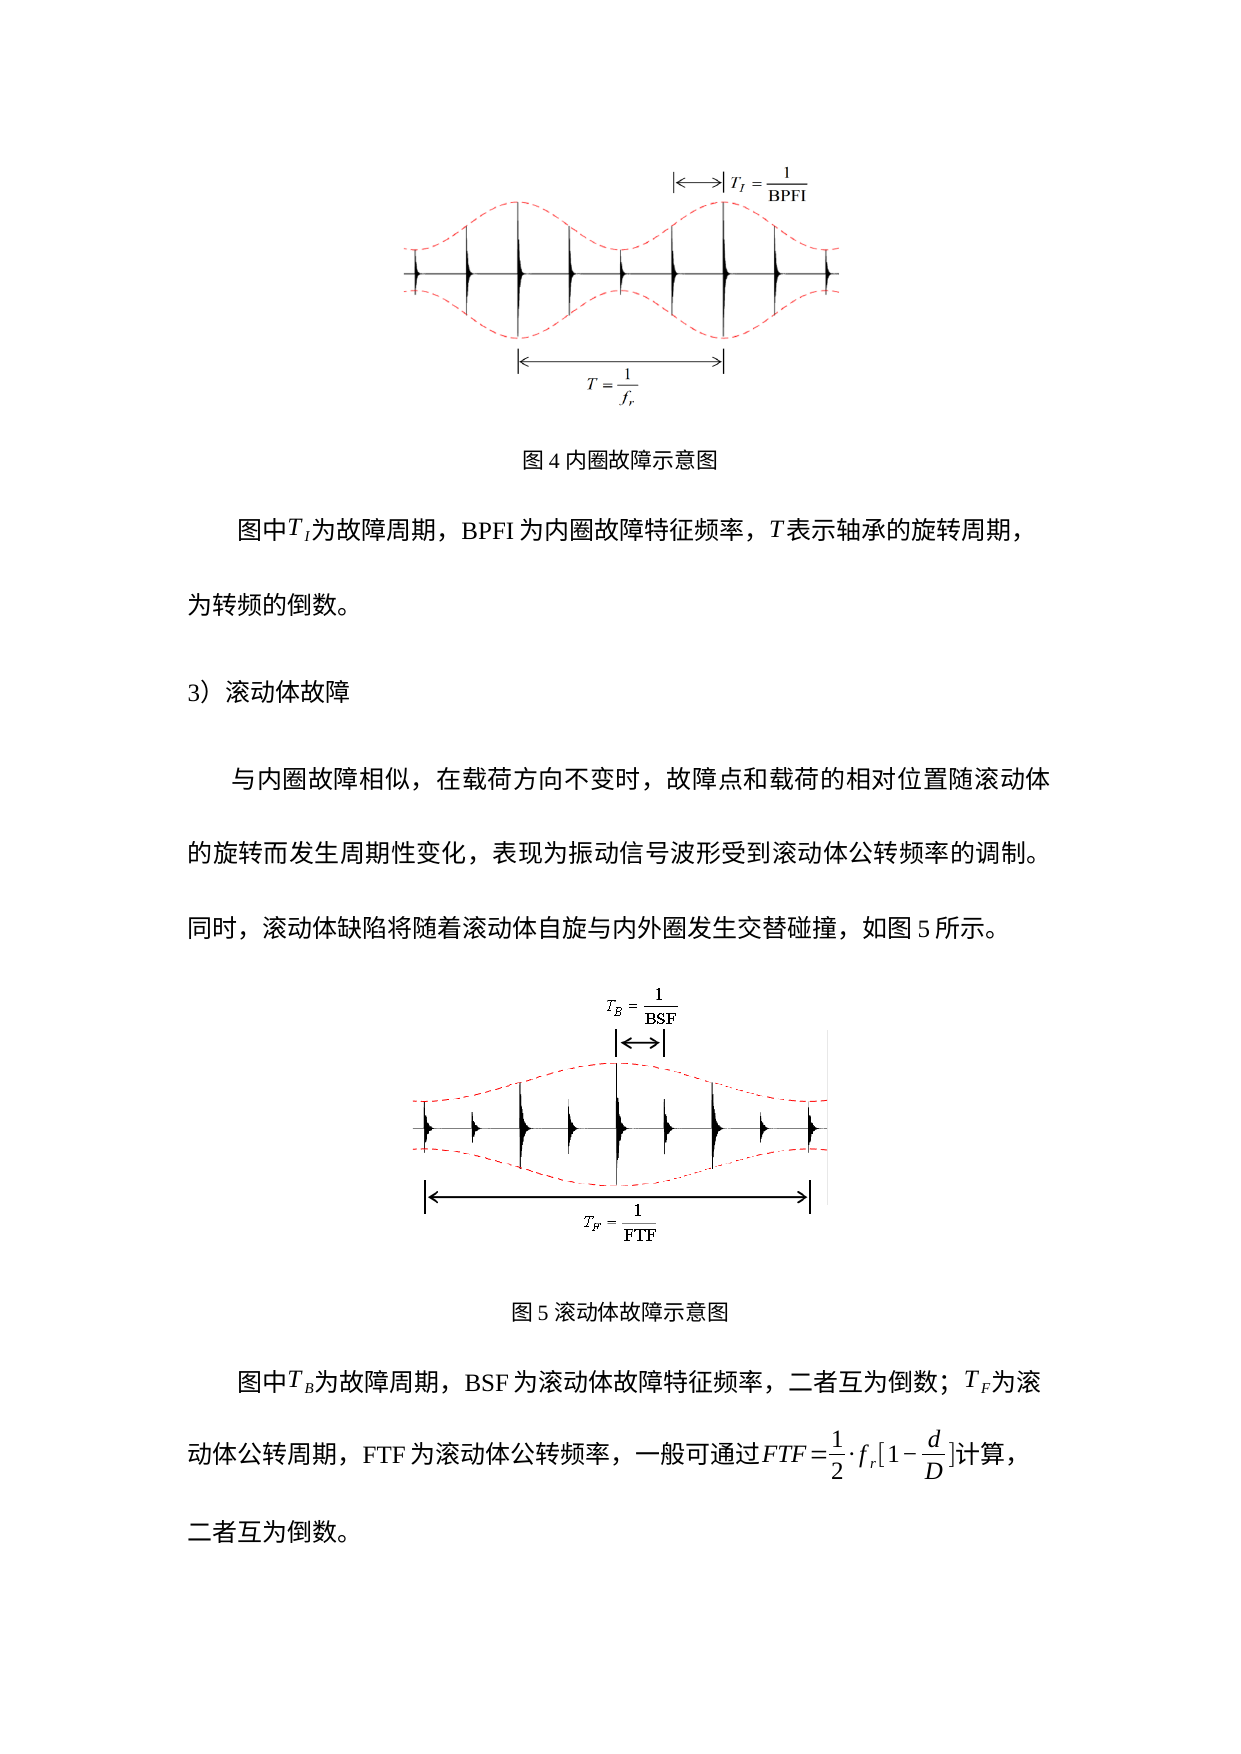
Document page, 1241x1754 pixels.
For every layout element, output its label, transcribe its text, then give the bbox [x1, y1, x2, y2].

picture [412, 981, 828, 1244]
text 图中为故障周期，BSF为滚动体故障特征频率，二者互为倒数；为滚动体公转周期，FTF为滚动体公转频率，一般可通过计算，二者互为倒数。 [187, 1348, 1053, 1563]
picture [383, 162, 857, 410]
text 图4 内圈故障示意图 [187, 443, 1053, 476]
text 与内圈故障相似，在载荷方向不变时，故障点和载荷的相对位置随滚动体的旋转而发生周期性变化，表现为振动信号波形受到滚动体公转频率的调制。同时，滚动体缺陷将随着滚动体自旋与内外圈发生交替碰撞，如图5所示。 [187, 745, 1053, 959]
text 3）滚动体故障 [187, 658, 1053, 723]
text 图5 滚动体故障示意图 [187, 1295, 1053, 1327]
text 图中为故障周期，BPFI为内圈故障特征频率，表示轴承的旋转周期，为转频的倒数。 [187, 496, 1053, 636]
